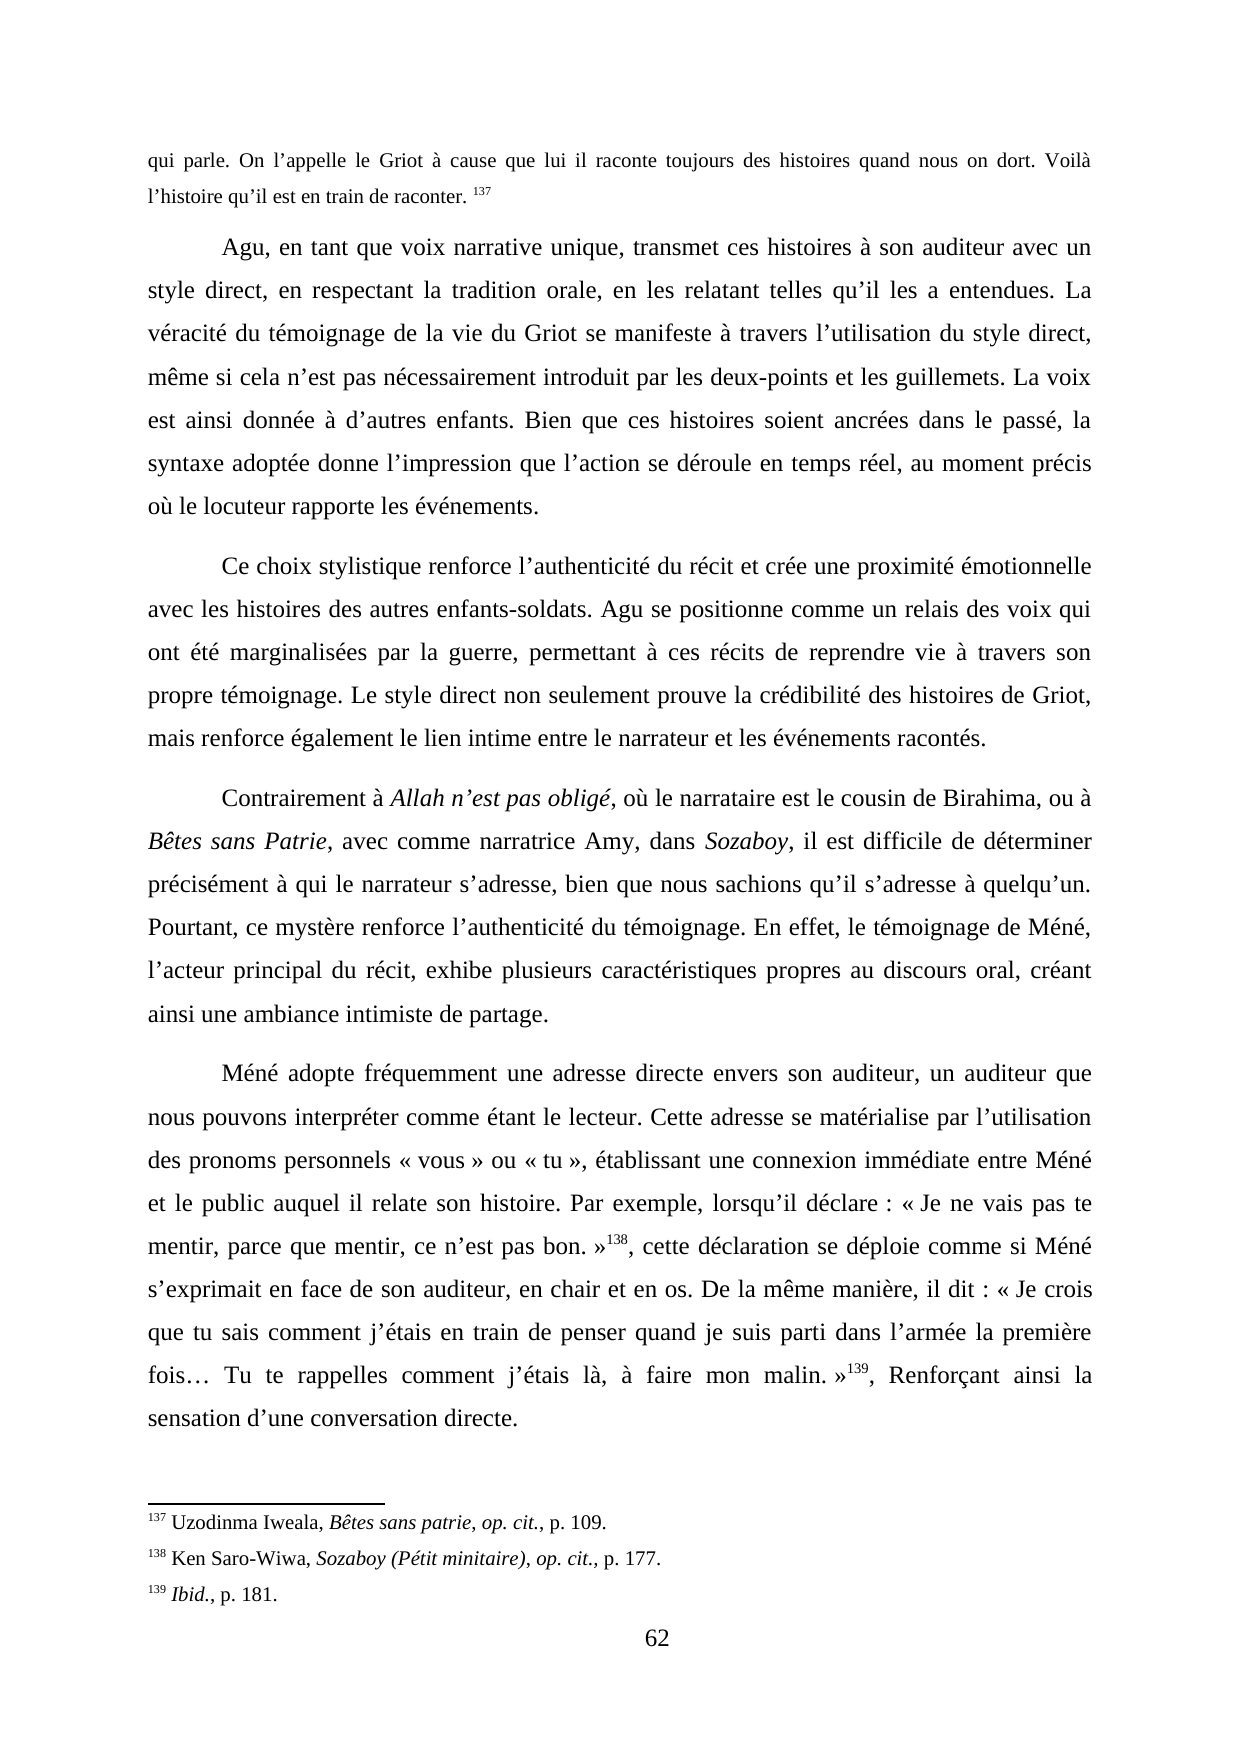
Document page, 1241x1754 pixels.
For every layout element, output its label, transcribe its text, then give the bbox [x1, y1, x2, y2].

text Méné adopte fréquemment une adresse directe envers son auditeur, un auditeur que nous pouvons interpréter comme étant le lecteur. Cette adresse se matérialise par l’utilisation des pronoms personnels « vous » ou « tu », établissant une connexion immédiate entre Méné et le public auquel il relate son histoire. Par exemple, lorsqu’il déclare : « Je ne vais pas te mentir, parce que mentir, ce n’est pas bon. », cette déclaration se déploie comme si Méné s’exprimait en face de son auditeur, en chair et en os. De la même manière, il dit : « Je crois que tu sais comment j’étais en train de penser quand je suis parti dans l’armée la première fois… Tu te rappelles comment j’étais là, à faire mon malin. », Renforçant ainsi la sensation d’une conversation directe. [148, 1058, 1093, 1432]
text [148, 148, 1093, 208]
text Agu, en tant que voix narrative unique, transmet ces histoires à son auditeur avec un style direct, en respectant la tradition orale, en les relatant telles qu’il les a entendues. La véracité du témoignage de la vie du Griot se manifeste à travers l’utilisation du style direct, même si cela n’est pas nécessairement introduit par les deux-points et les guillemets. La voix est ainsi donnée à d’autres enfants. Bien que ces histoires soient ancrées dans le passé, la syntaxe adoptée donne l’impression que l’action se déroule en temps réel, au moment précis où le locuteur rapporte les événements. [148, 232, 1093, 520]
text Contrairement à Allah n’est pas obligé, où le narrataire est le cousin de Birahima, ou à Bêtes sans Patrie, avec comme narratrice Amy, dans Sozaboy, il est difficile de déterminer précisément à qui le narrateur s’adresse, bien que nous sachions qu’il s’adresse à quelqu’un. Pourtant, ce mystère renforce l’authenticité du témoignage. En effet, le témoignage de Méné, l’acteur principal du récit, exhibe plusieurs caractéristiques propres au discours oral, créant ainsi une ambiance intimiste de partage. [148, 783, 1093, 1027]
text Ce choix stylistique renforce l’authenticité du récit et crée une proximité émotionnelle avec les histoires des autres enfants-soldats. Agu se positionne comme un relais des voix qui ont été marginalisées par la guerre, permettant à ces récits de reprendre vie à travers son propre témoignage. Le style direct non seulement prouve la crédibilité des histoires de Griot, mais renforce également le lien intime entre le narrateur et les événements racontés. [148, 551, 1093, 752]
